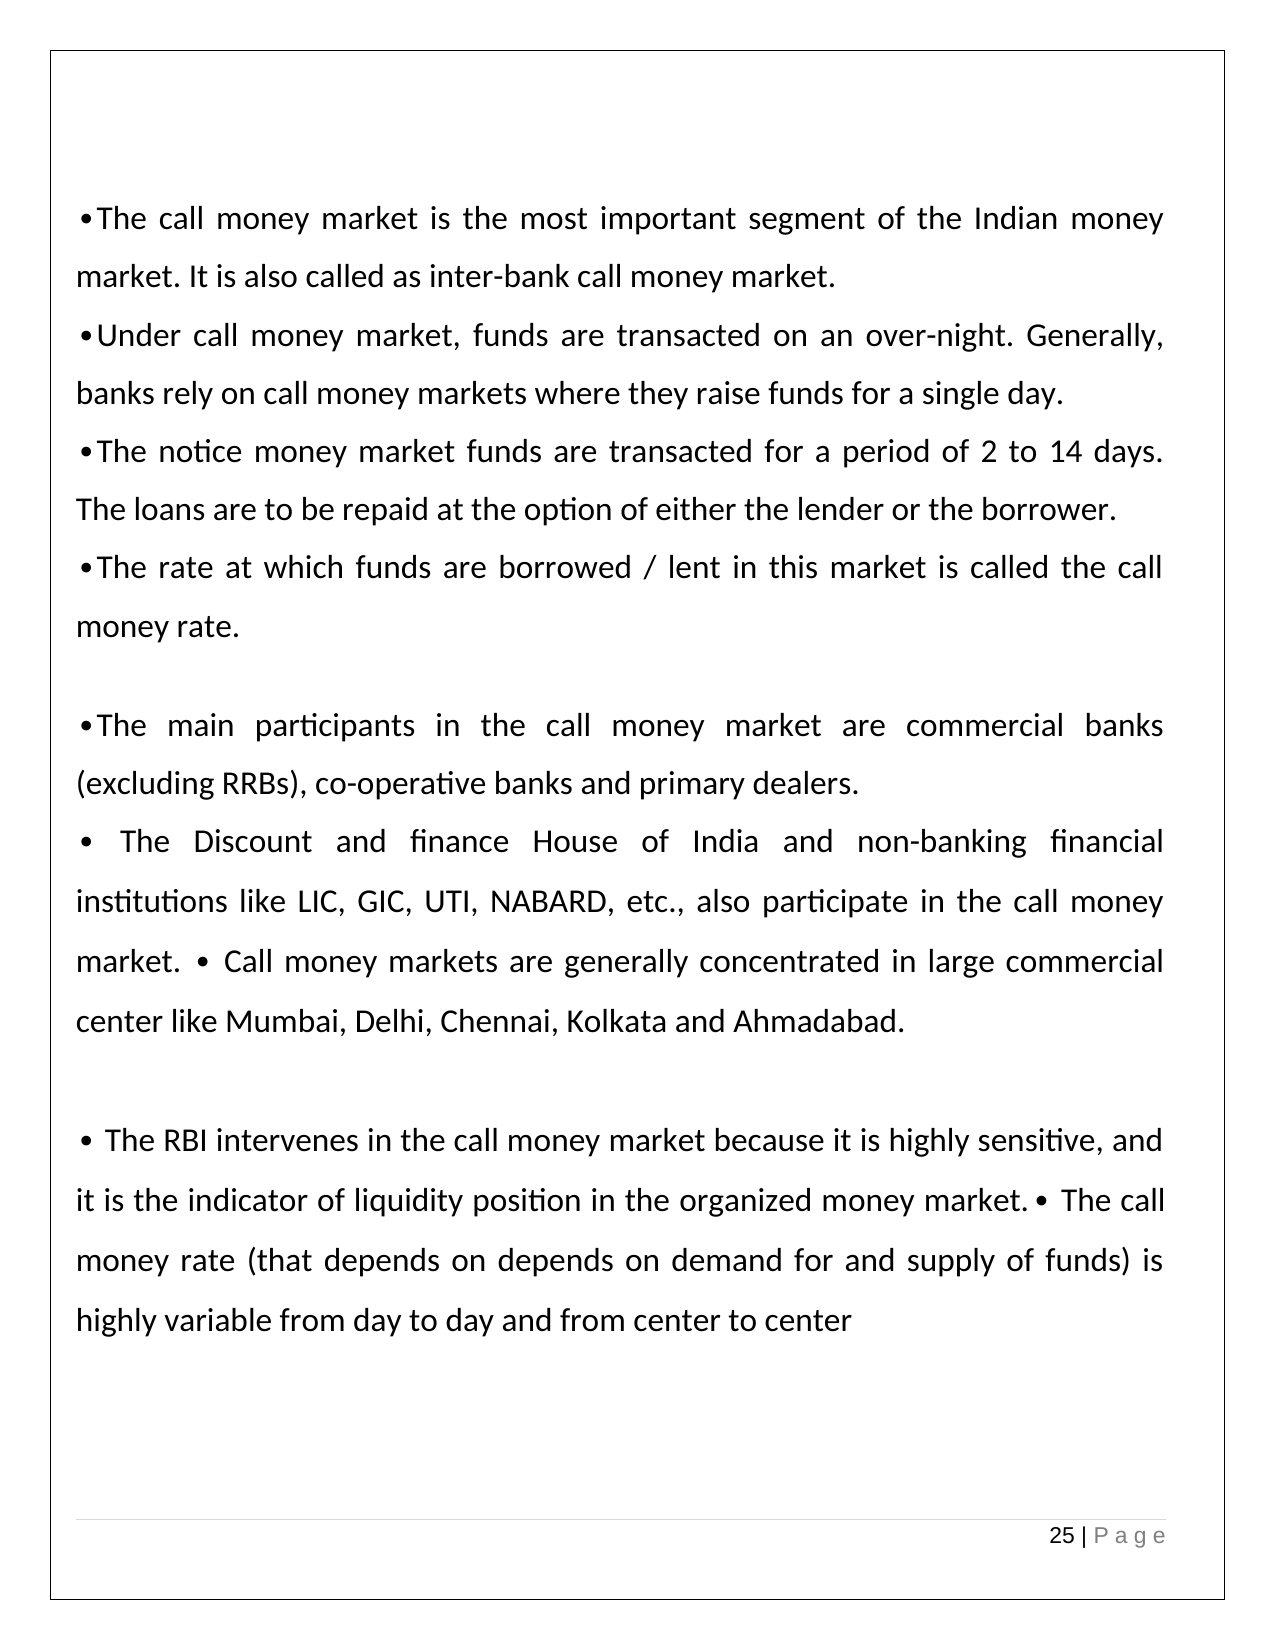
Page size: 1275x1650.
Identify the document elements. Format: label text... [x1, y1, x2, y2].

text ∙The rate at which funds are borrowed / lent in this market is called the call money rate. [76, 547, 1166, 646]
text ∙The main participants in the call money market are commercial banks (excluding RRBs), co-operative banks and primary dealers. [76, 704, 1166, 803]
text ∙The notice money market funds are transacted for a period of 2 to 14 days. The loans are to be repaid at the option of either the lender or the borrower. [76, 430, 1166, 529]
text ∙Under call money market, funds are transacted on an over-night. Generally, banks rely on call money markets where they raise funds for a single day. [76, 314, 1166, 413]
text ∙The call money market is the most important segment of the Indian money market. It is also called as inter-bank call money market. [76, 197, 1166, 296]
text ∙ The RBI intervenes in the call money market because it is highly sensitive, and it is the indicator of liquidity position in the organized money market.∙ The call money rate (that depends on depends on demand for and supply of funds) is highly variable from day to day and from center to center [76, 1119, 1166, 1339]
text ∙ The Discount and finance House of India and non-banking financial institutions like LIC, GIC, UTI, NABARD, etc., also participate in the call money market. ∙ Call money markets are generally concentrated in large commercial center like Mumbai, Delhi, Chennai, Kolkata and Ahmadabad. [76, 820, 1166, 1040]
